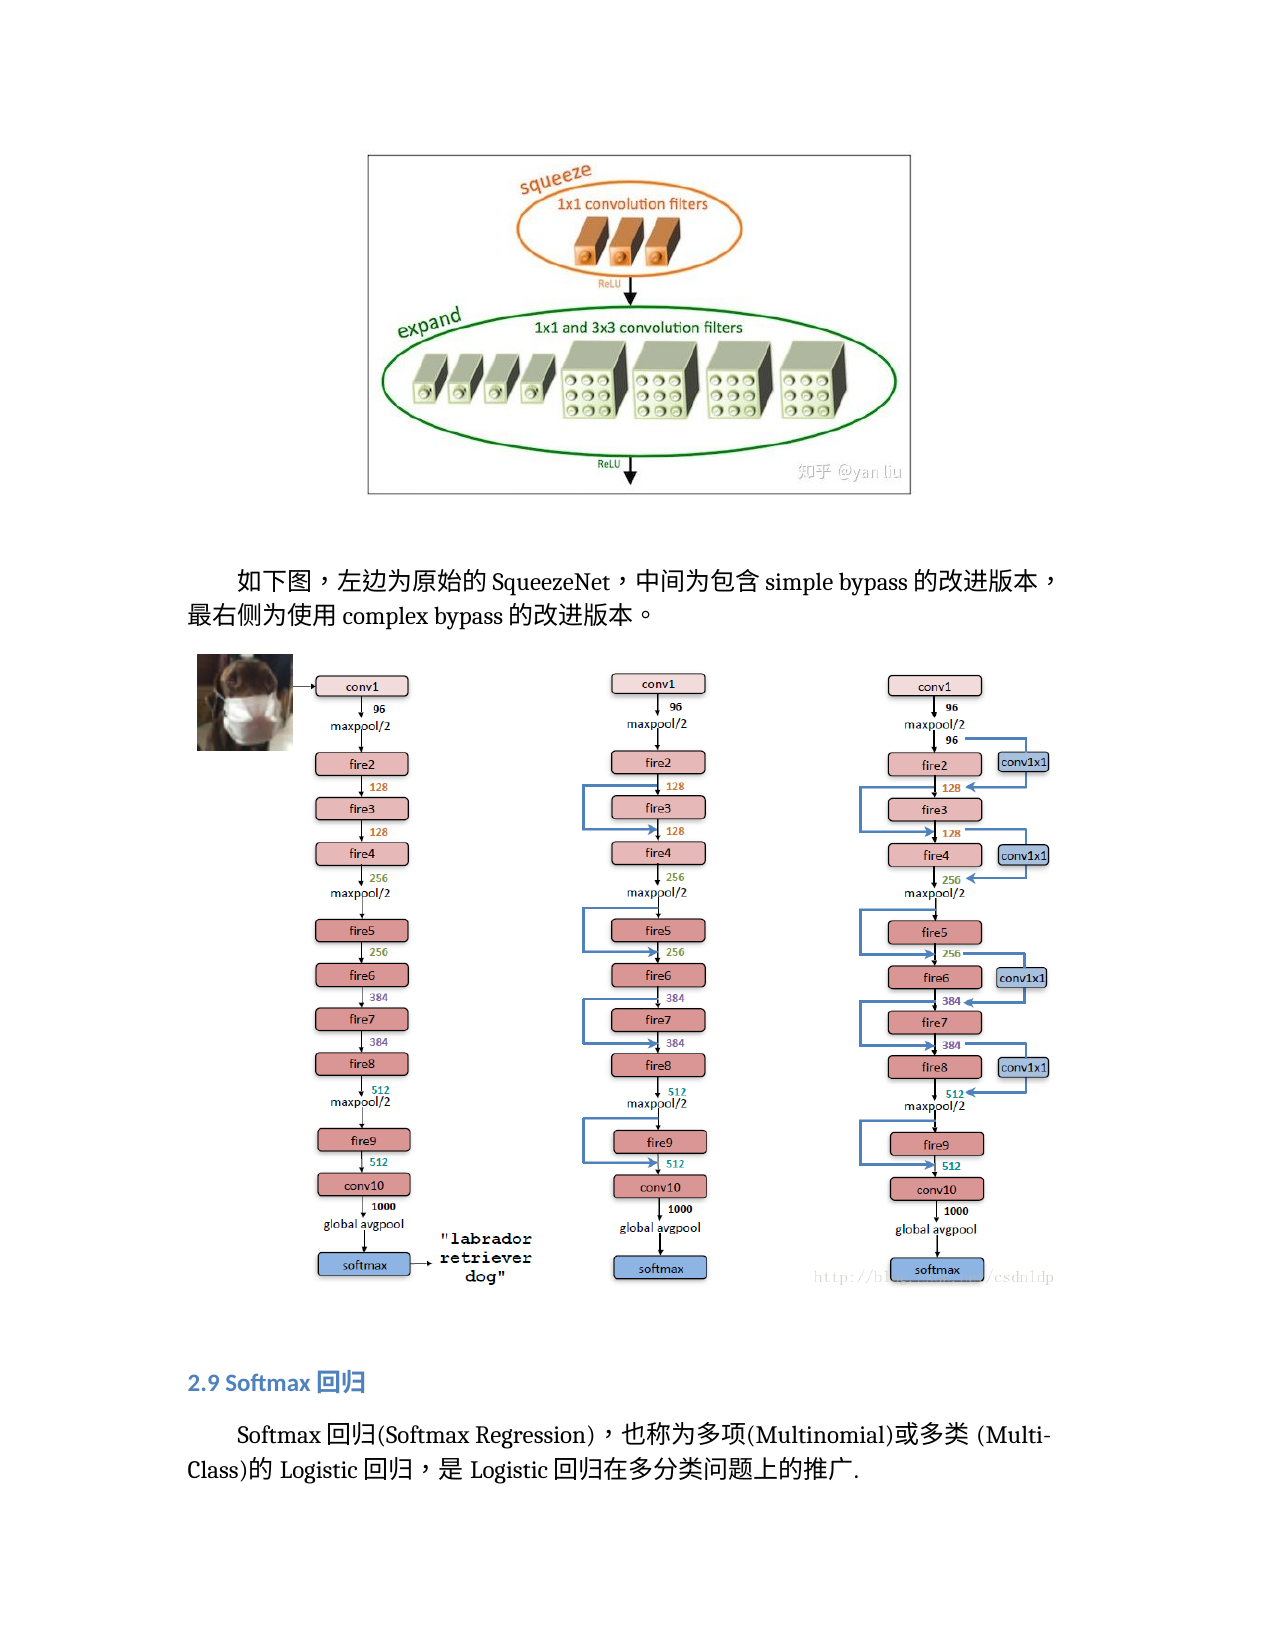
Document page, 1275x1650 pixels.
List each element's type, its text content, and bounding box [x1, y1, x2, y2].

subtitle 2.9 Softmax 回归 [187, 1364, 1087, 1398]
picture [187, 650, 1063, 1294]
text Softmax 回归(Softmax Regression)，也称为多项(Multinomial)或多类 (Multi-Class)的 Logistic 回归，是 Logistic 回归在多分类问题上的推广. [187, 1417, 1087, 1485]
picture [360, 150, 915, 496]
text 如下图，左边为原始的SqueezeNet，中间为包含simple bypass的改进版本，最右侧为使用complex bypass的改进版本。 [187, 563, 1087, 632]
